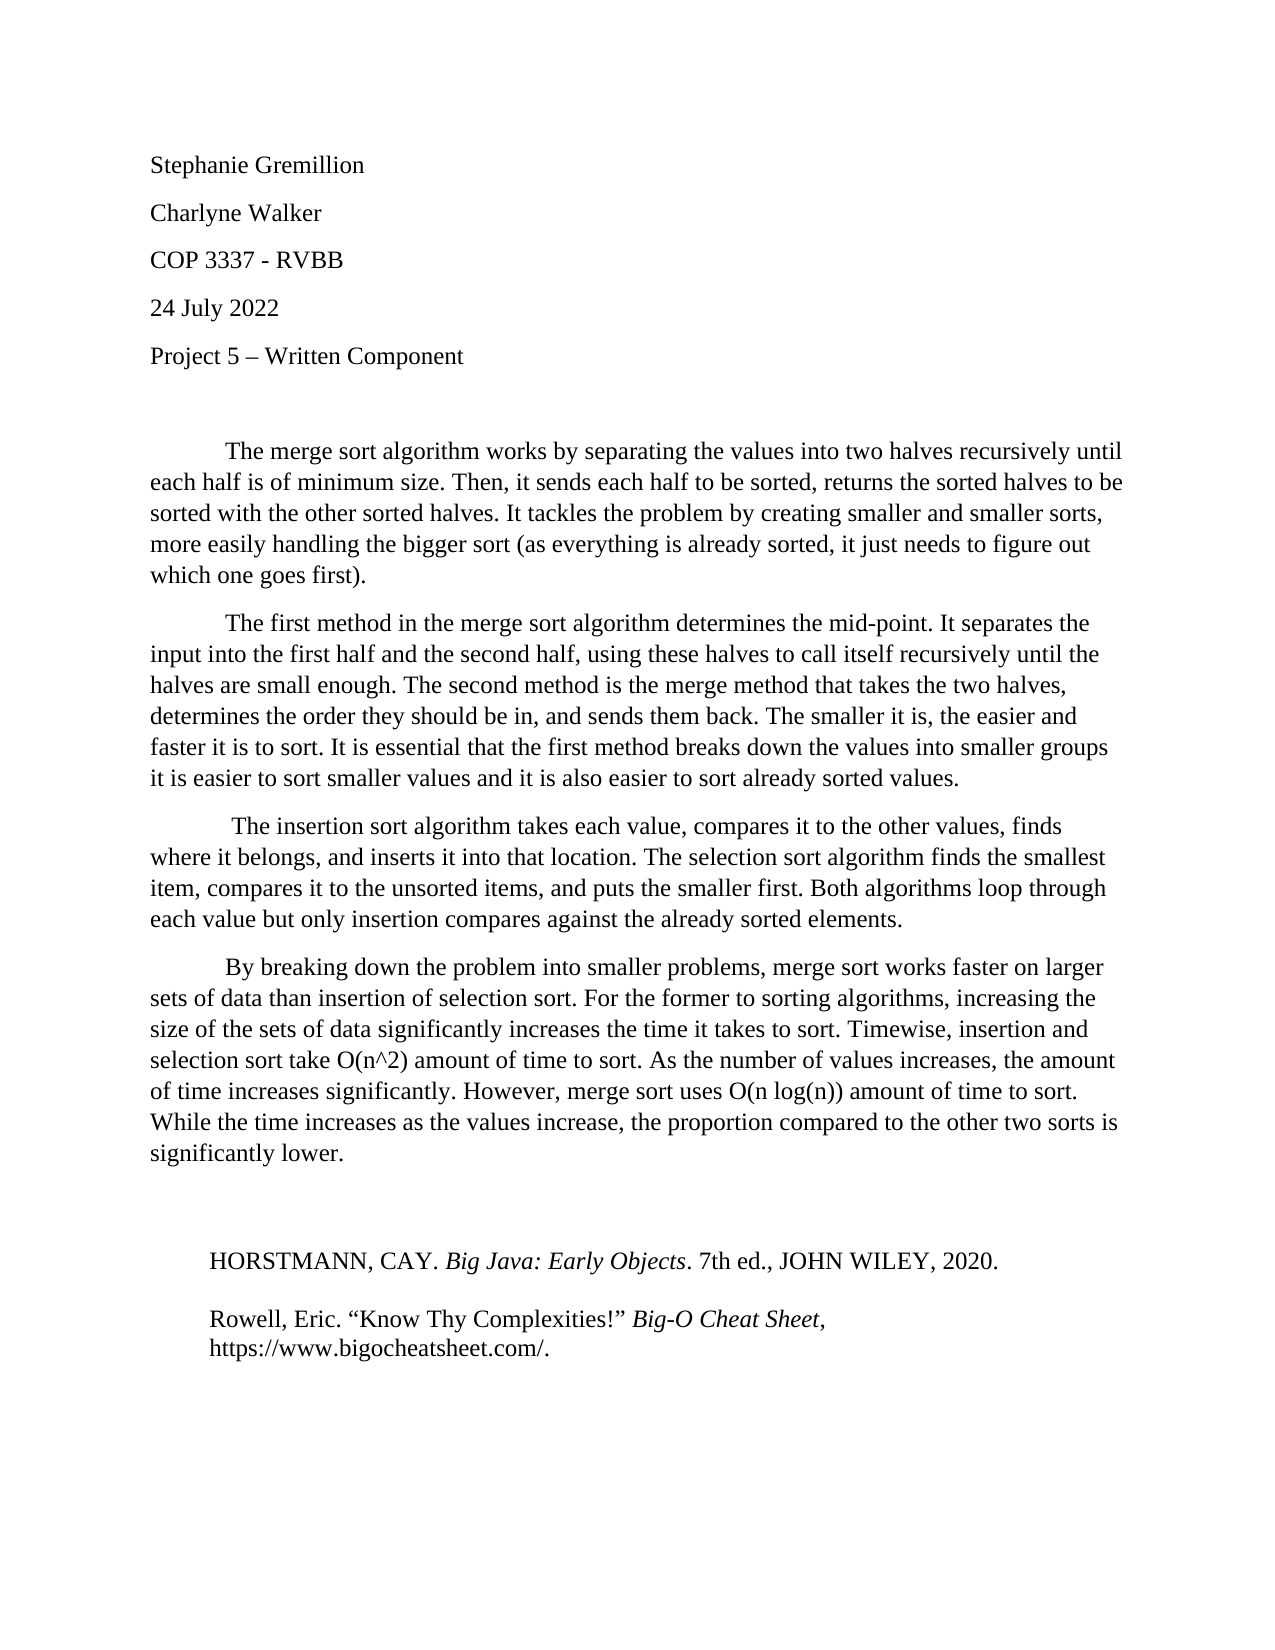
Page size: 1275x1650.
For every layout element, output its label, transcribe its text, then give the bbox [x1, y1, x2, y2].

text The insertion sort algorithm takes each value, compares it to the other values, finds where it belongs, and inserts it into that location. The selection sort algorithm finds the smallest item, compares it to the unsorted items, and puts the smaller first. Both algorithms loop through each value but only insertion compares against the already sorted elements. [150, 811, 1125, 933]
text Rowell, Eric. “Know Thy Complexities!” Big-O Cheat Sheet, https://www.bigocheatsheet.com/. [209, 1304, 1125, 1361]
text 24 July 2022 [150, 293, 1125, 322]
text Stephanie Gremillion [150, 150, 1125, 179]
text COP 3337 - RVBB [150, 245, 1125, 274]
text By breaking down the problem into smaller problems, merge sort works faster on larger sets of data than insertion of selection sort. For the former to sorting algorithms, increasing the size of the sets of data significantly increases the time it takes to sort. Timewise, insertion and selection sort take O(n^2) amount of time to sort. As the number of values increases, the amount of time increases significantly. However, merge sort uses O(n log(n)) amount of time to sort. While the time increases as the values increase, the proportion compared to the other two sorts is significantly lower. [150, 952, 1125, 1167]
text HORSTMANN, CAY. Big Java: Early Objects. 7th ed., JOHN WILEY, 2020. [209, 1246, 1125, 1275]
text The first method in the merge sort algorithm determines the mid-point. It separates the input into the first half and the second half, using these halves to call itself recursively until the halves are small enough. The second method is the merge method that takes the two halves, determines the order they should be in, and sends them back. The smaller it is, the easier and faster it is to sort. It is essential that the first method breaks down the values into smaller groups it is easier to sort smaller values and it is also easier to sort already sorted values. [150, 608, 1125, 792]
text The merge sort algorithm works by separating the values into two halves recursively until each half is of minimum size. Then, it sends each half to be sorted, returns the sorted halves to be sorted with the other sorted halves. It tackles the problem by creating smaller and smaller sorts, more easily handling the bigger sort (as everything is already sorted, it just needs to figure out which one goes first). [150, 436, 1125, 589]
text Charlyne Walker [150, 198, 1125, 226]
text Project 5 – Written Component [150, 341, 1125, 369]
